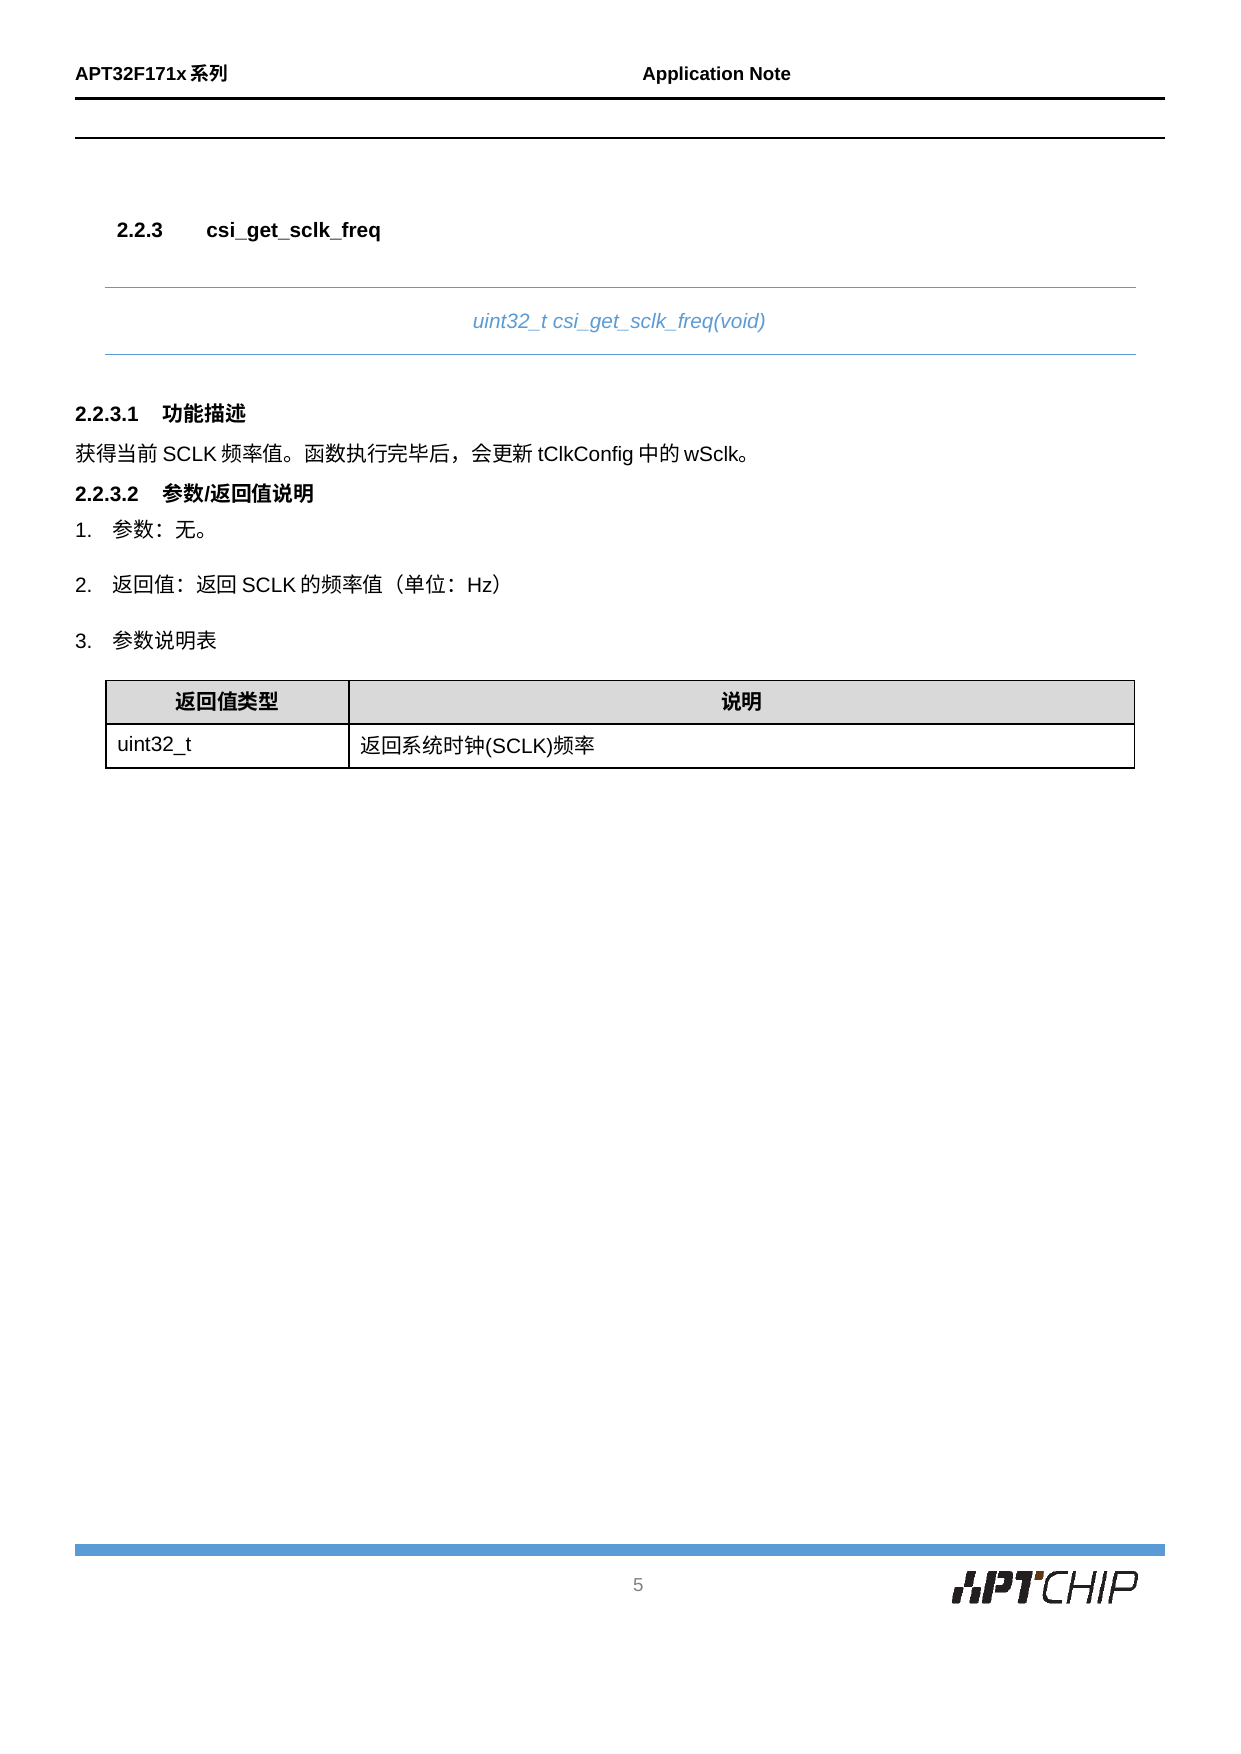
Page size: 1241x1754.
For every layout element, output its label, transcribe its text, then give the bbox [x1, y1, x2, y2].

list 参数说明表 [75, 624, 1165, 654]
picture [950, 1567, 1139, 1606]
subtitle csi_get_sclk_freq [117, 213, 1144, 246]
subtitle 参数/返回值说明 [75, 476, 1165, 509]
subtitle 功能描述 [75, 396, 1165, 428]
table_header 说明 [350, 681, 1134, 723]
table_header 返回值类型 [107, 681, 348, 723]
text 获得当前SCLK频率值。函数执行完毕后，会更新tClkConfig中的wSclk。 [75, 437, 1165, 467]
table_cell uint32_t [107, 725, 348, 767]
table_cell 返回系统时钟(SCLK)频率 [350, 725, 1134, 767]
list 参数：无。 [75, 513, 1165, 543]
text uint32_t csi_get_sclk_freq(void) [104, 288, 1136, 355]
list 返回值：返回SCLK的频率值（单位：Hz） [75, 569, 1165, 599]
